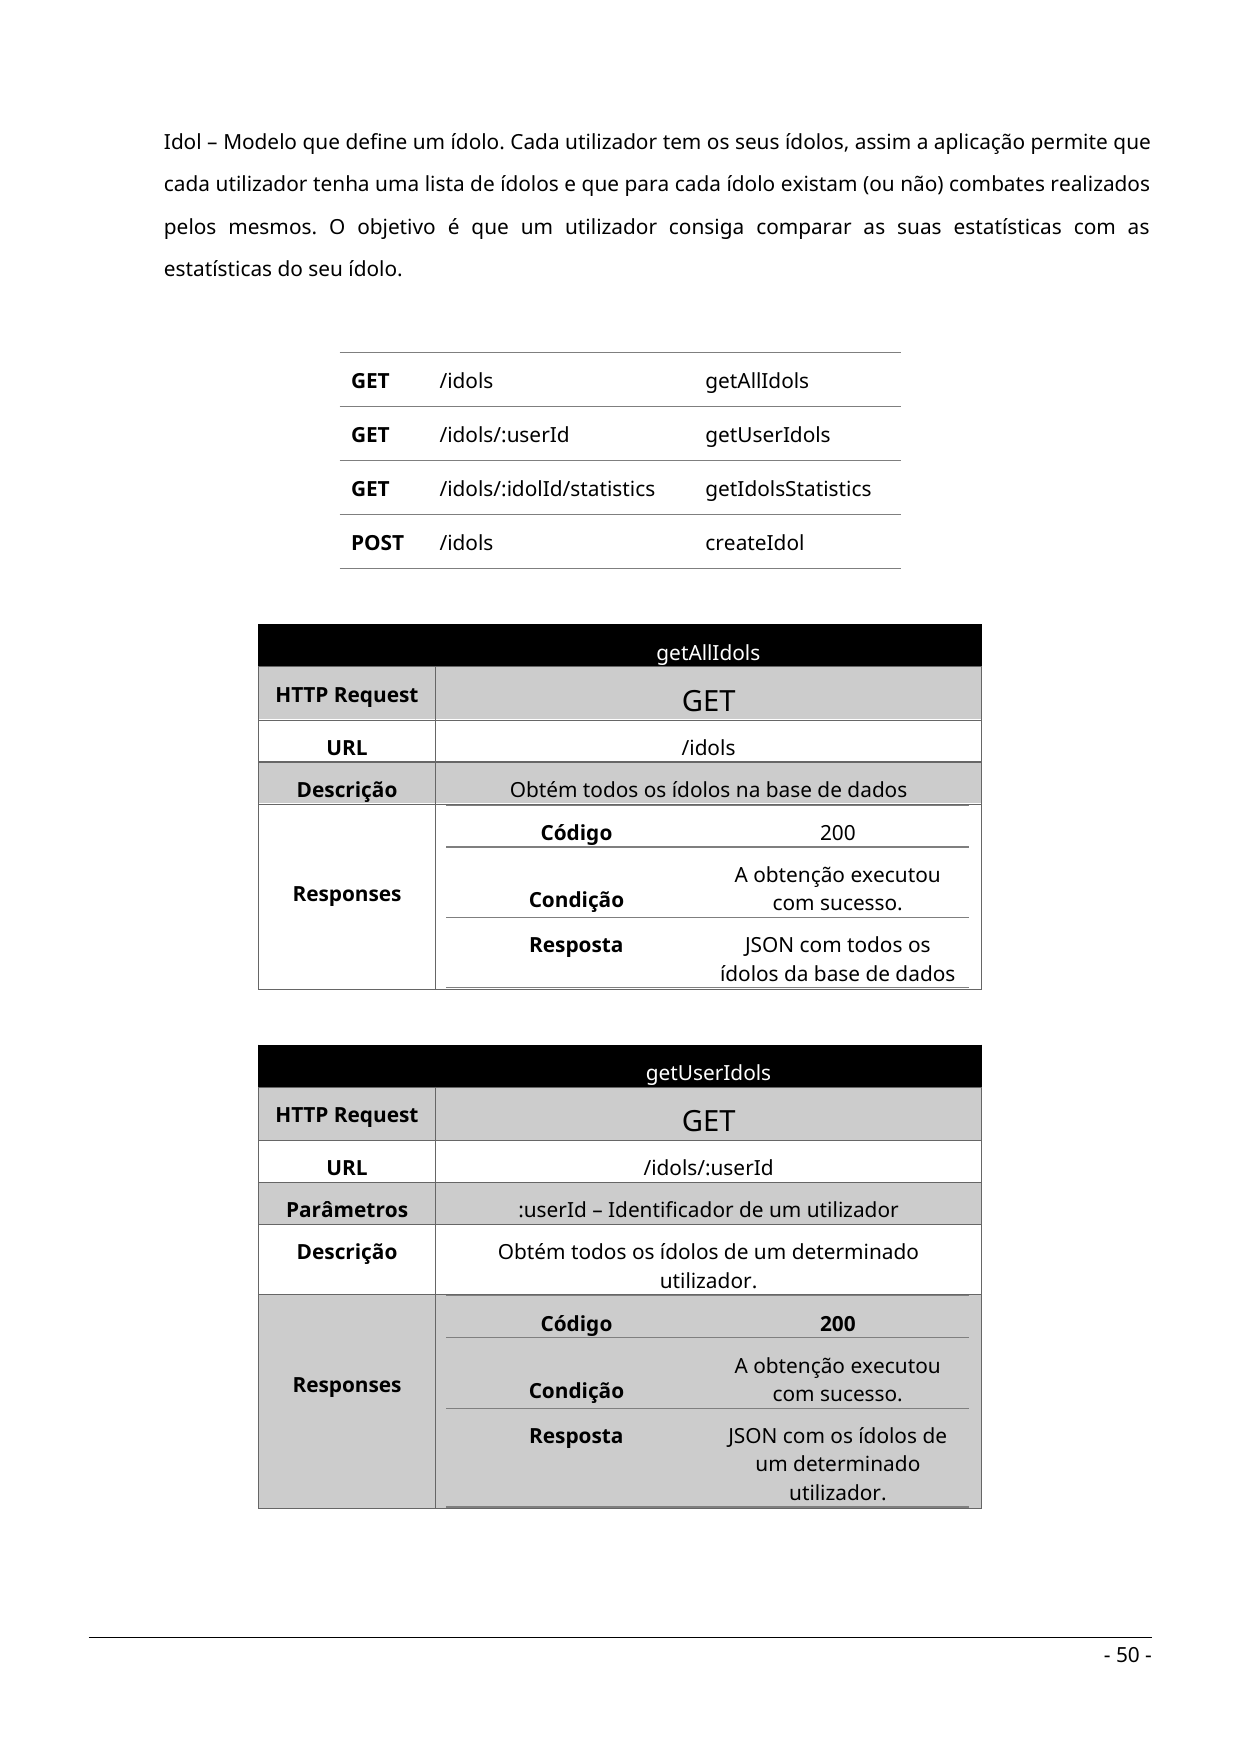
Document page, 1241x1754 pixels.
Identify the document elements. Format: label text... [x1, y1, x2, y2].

table_cell /idols/:userId [428, 407, 694, 460]
table_cell createIdol [694, 515, 901, 568]
table_header getAllIdols [436, 625, 981, 666]
table_header [259, 1046, 435, 1087]
table_cell HTTP Request [259, 1088, 435, 1140]
table_cell URL [259, 721, 435, 761]
table_cell HTTP Request [259, 667, 435, 719]
table_cell getUserIdols [694, 407, 901, 460]
table_cell [436, 805, 981, 988]
table_cell Responses [259, 805, 435, 988]
table_header getUserIdols [436, 1046, 981, 1087]
table_cell Responses [259, 1295, 435, 1508]
table_cell POST [340, 515, 428, 568]
table_header getAllIdols [694, 353, 901, 406]
table_cell GET [340, 461, 428, 514]
table_header [259, 625, 435, 666]
table_header /idols [428, 353, 694, 406]
table_cell URL [259, 1141, 435, 1182]
table_cell GET [340, 407, 428, 460]
table_cell getIdolsStatistics [694, 461, 901, 514]
table_cell :userId – Identificador de um utilizador [436, 1183, 981, 1224]
table_cell Obtém todos os ídolos de um determinado utilizador. [436, 1225, 981, 1294]
table_cell GET [436, 667, 981, 719]
table_cell /idols/:idolId/statistics [428, 461, 694, 514]
table_header GET [340, 353, 428, 406]
table_cell [436, 1295, 981, 1508]
text Idol – Modelo que define um ídolo. Cada utilizador tem os seus ídolos, assim a aplicação permite que cada utilizador tenha uma lista de ídolos e que para cada ídolo existam (ou não) combates realizados pelos mesmos. O objetivo é que um utilizador consiga comparar as suas estatísticas com as estatísticas do seu ídolo. [164, 127, 1152, 283]
table_cell Obtém todos os ídolos na base de dados [436, 763, 981, 803]
table_cell Descrição [259, 763, 435, 803]
table_cell Parâmetros [259, 1183, 435, 1224]
table_cell Descrição [259, 1225, 435, 1294]
table_cell /idols [436, 721, 981, 761]
table_cell GET [436, 1088, 981, 1140]
table_cell /idols/:userId [436, 1141, 981, 1182]
table_cell /idols [428, 515, 694, 568]
